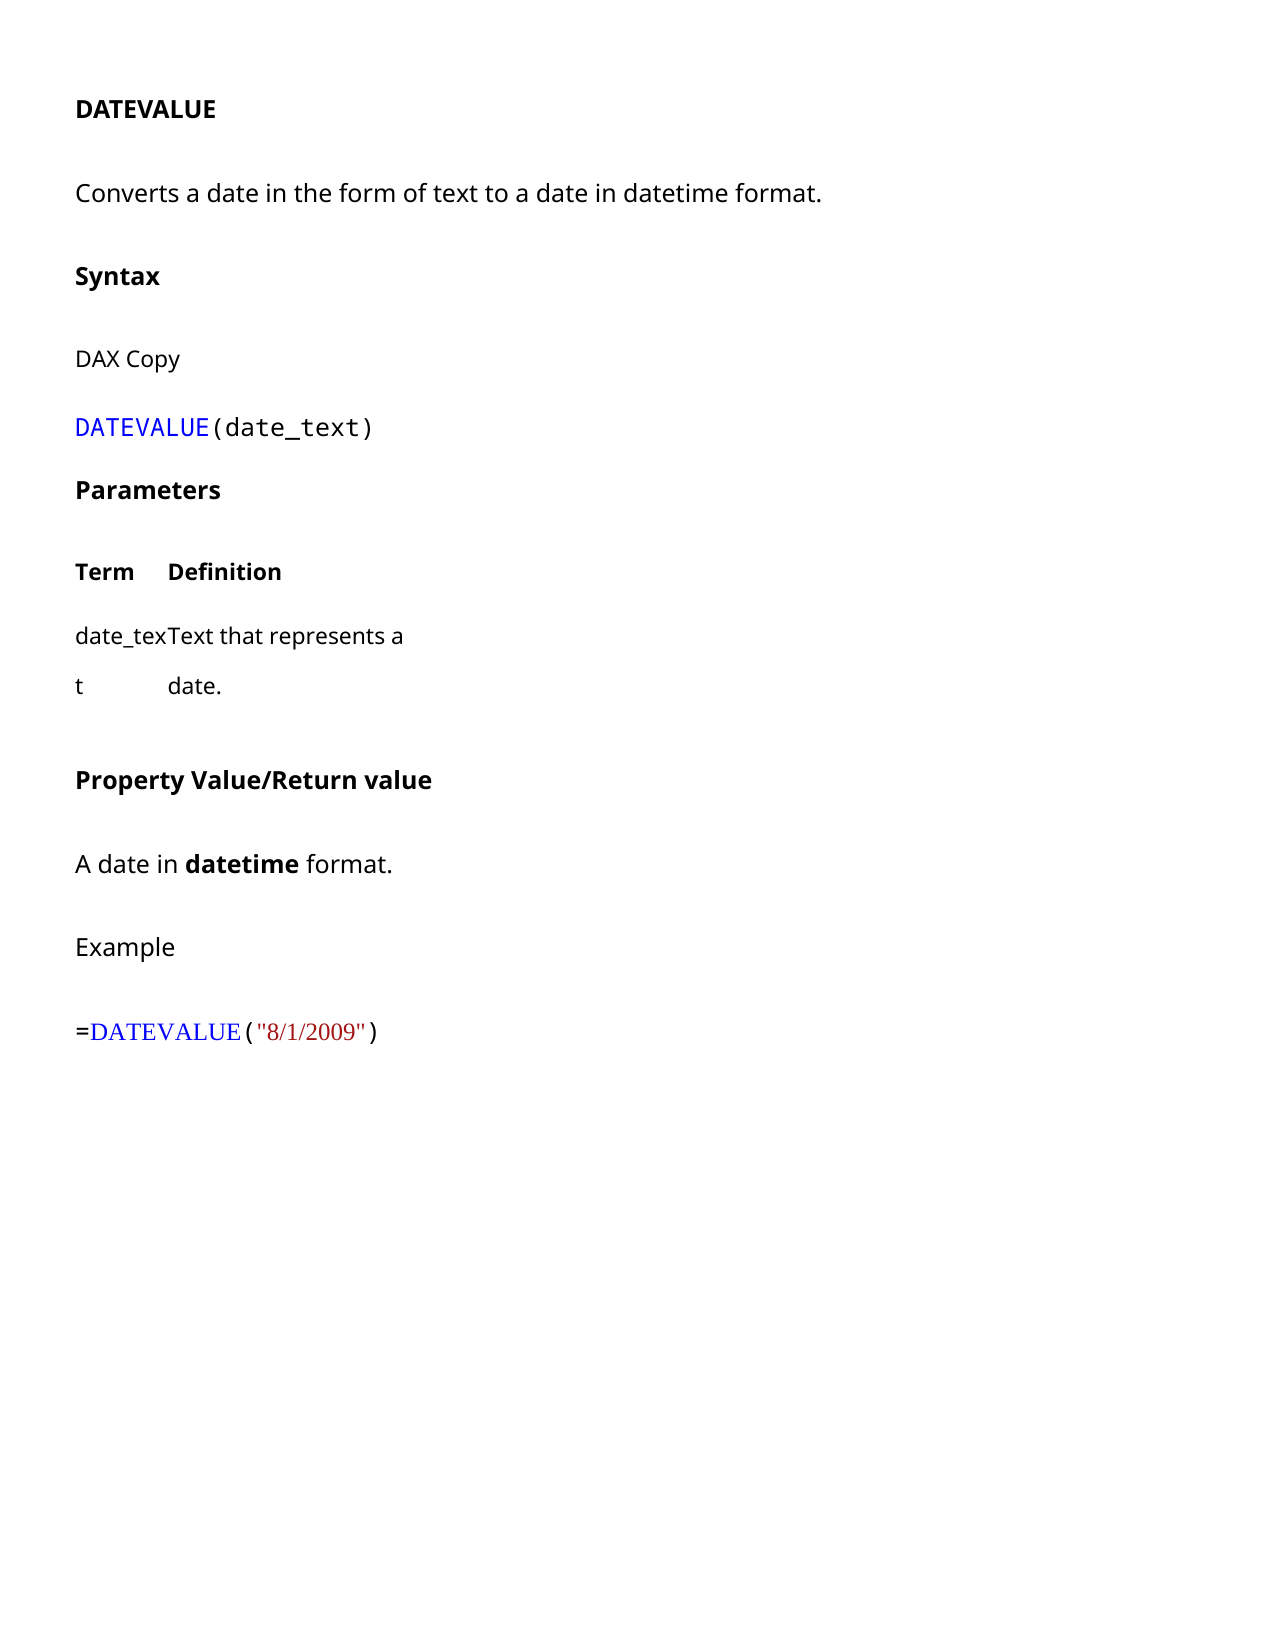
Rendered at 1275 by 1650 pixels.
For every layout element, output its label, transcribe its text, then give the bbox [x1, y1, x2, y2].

table_cell date_text [75, 620, 167, 733]
text Converts a date in the form of text to a date in datetime format. [75, 175, 1200, 209]
subtitle Property Value/Return value [75, 763, 1200, 797]
text =DATEVALUE("8/1/2009") [75, 1014, 1200, 1048]
table_header Term [75, 556, 167, 620]
text DAX Copy [75, 343, 1200, 374]
text DATEVALUE(date_text) [75, 409, 1200, 443]
table_cell Text that represents a date. [168, 620, 442, 733]
subtitle Parameters [75, 473, 1200, 507]
text A date in datetime format. [75, 846, 1200, 880]
table_header Definition [168, 556, 442, 620]
subtitle DATEVALUE [75, 92, 1200, 126]
subtitle Syntax [75, 259, 1200, 293]
text Example [75, 930, 1200, 964]
